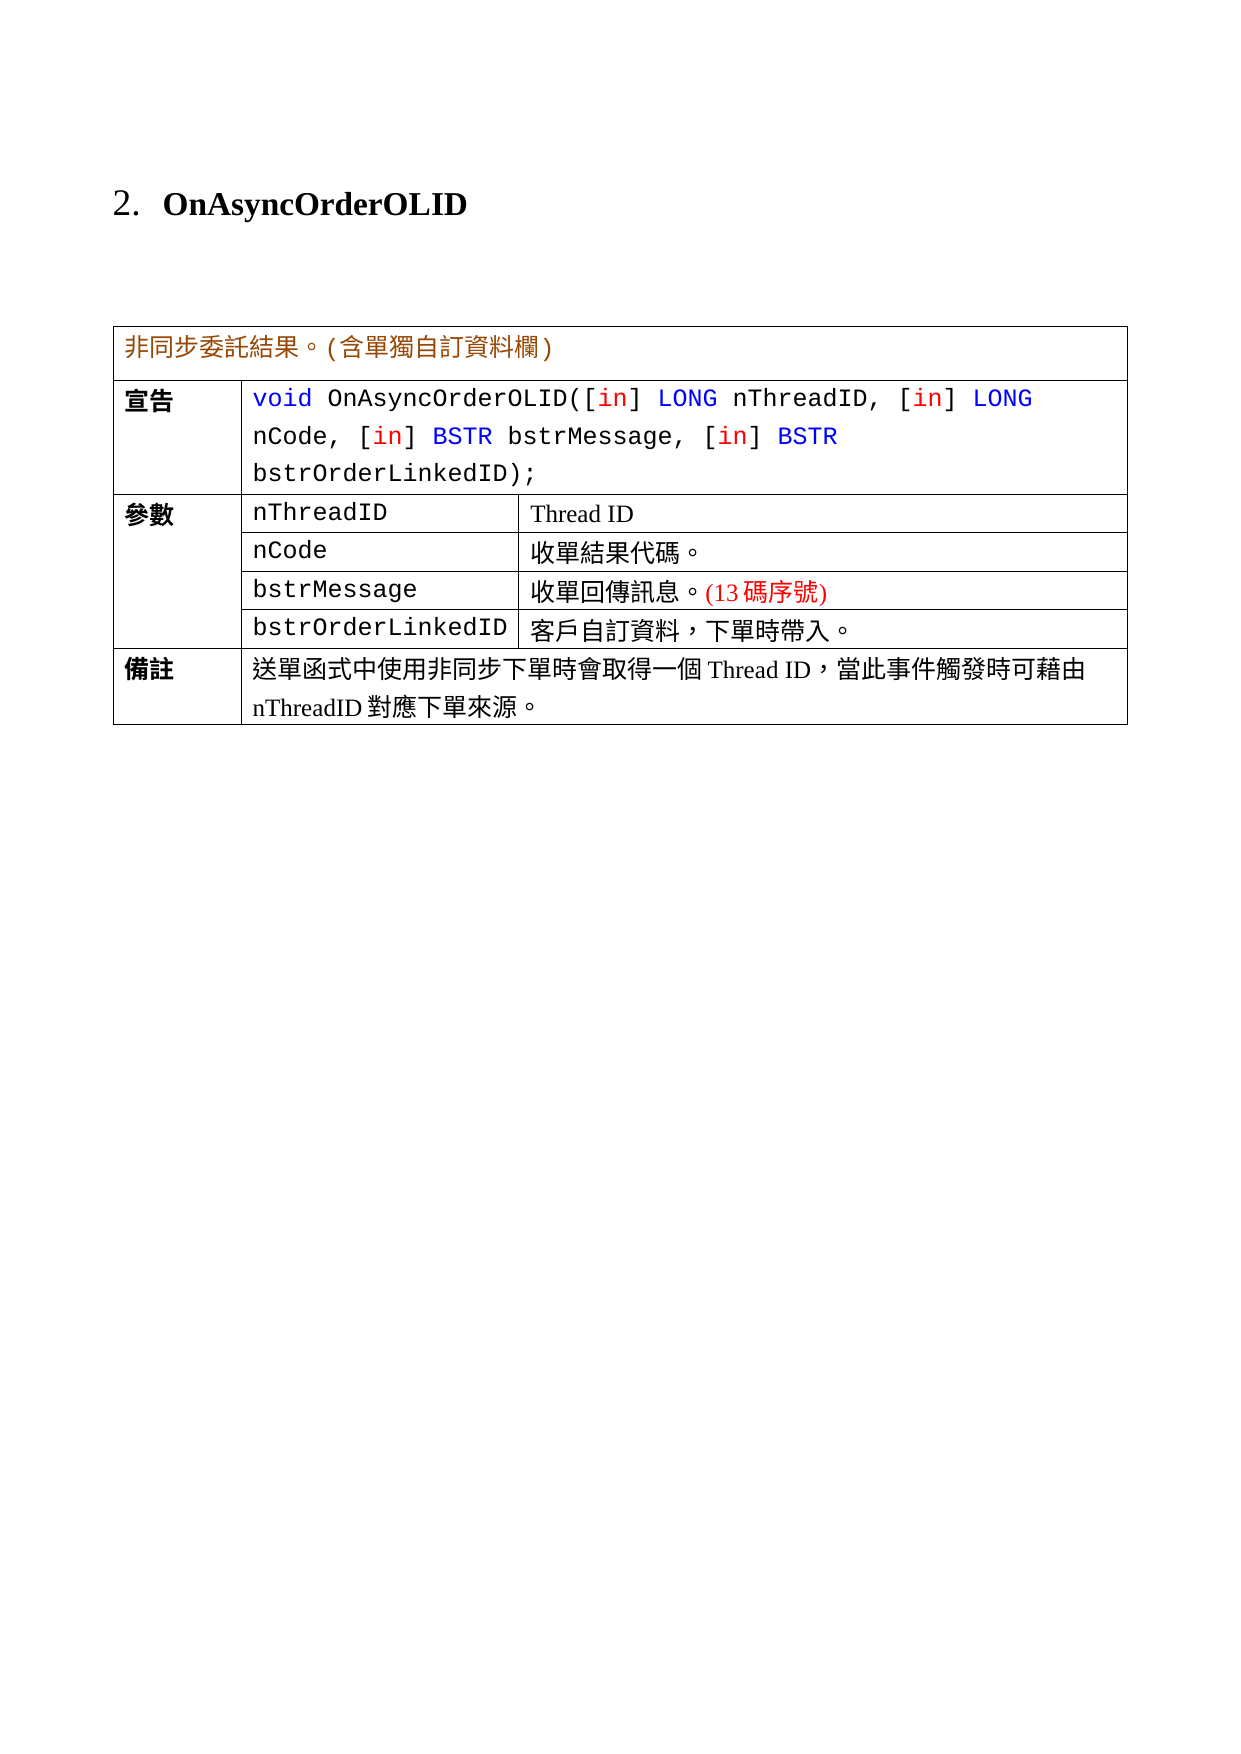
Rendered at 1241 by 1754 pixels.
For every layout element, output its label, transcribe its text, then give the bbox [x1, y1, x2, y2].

table_cell bstrMessage [242, 572, 518, 609]
table_cell Thread ID [519, 495, 1127, 532]
subtitle OnAsyncOrderOLID [112, 164, 1128, 239]
table_cell 收單結果代碼。 [519, 533, 1127, 571]
table_cell 送單函式中使用非同步下單時會取得一個Thread ID，當此事件觸發時可藉由nThreadID對應下單來源。 [242, 649, 1127, 724]
table_cell 客戶自訂資料，下單時帶入。 [519, 610, 1127, 648]
table_cell nThreadID [242, 495, 518, 532]
table_cell nCode [242, 533, 518, 571]
table_cell void OnAsyncOrderOLID([in] LONG nThreadID, [in] LONG nCode, [in] BSTR bstrMessage, [in] BSTR bstrOrderLinkedID); [242, 381, 1127, 494]
table_cell 參數 [114, 495, 241, 648]
table_cell 收單回傳訊息。(13碼序號) [519, 572, 1127, 609]
table_cell bstrOrderLinkedID [242, 610, 518, 648]
table_header 非同步委託結果。(含單獨自訂資料欄) [114, 327, 1127, 380]
table_cell 宣告 [114, 381, 241, 494]
table_cell 備註 [114, 649, 241, 724]
